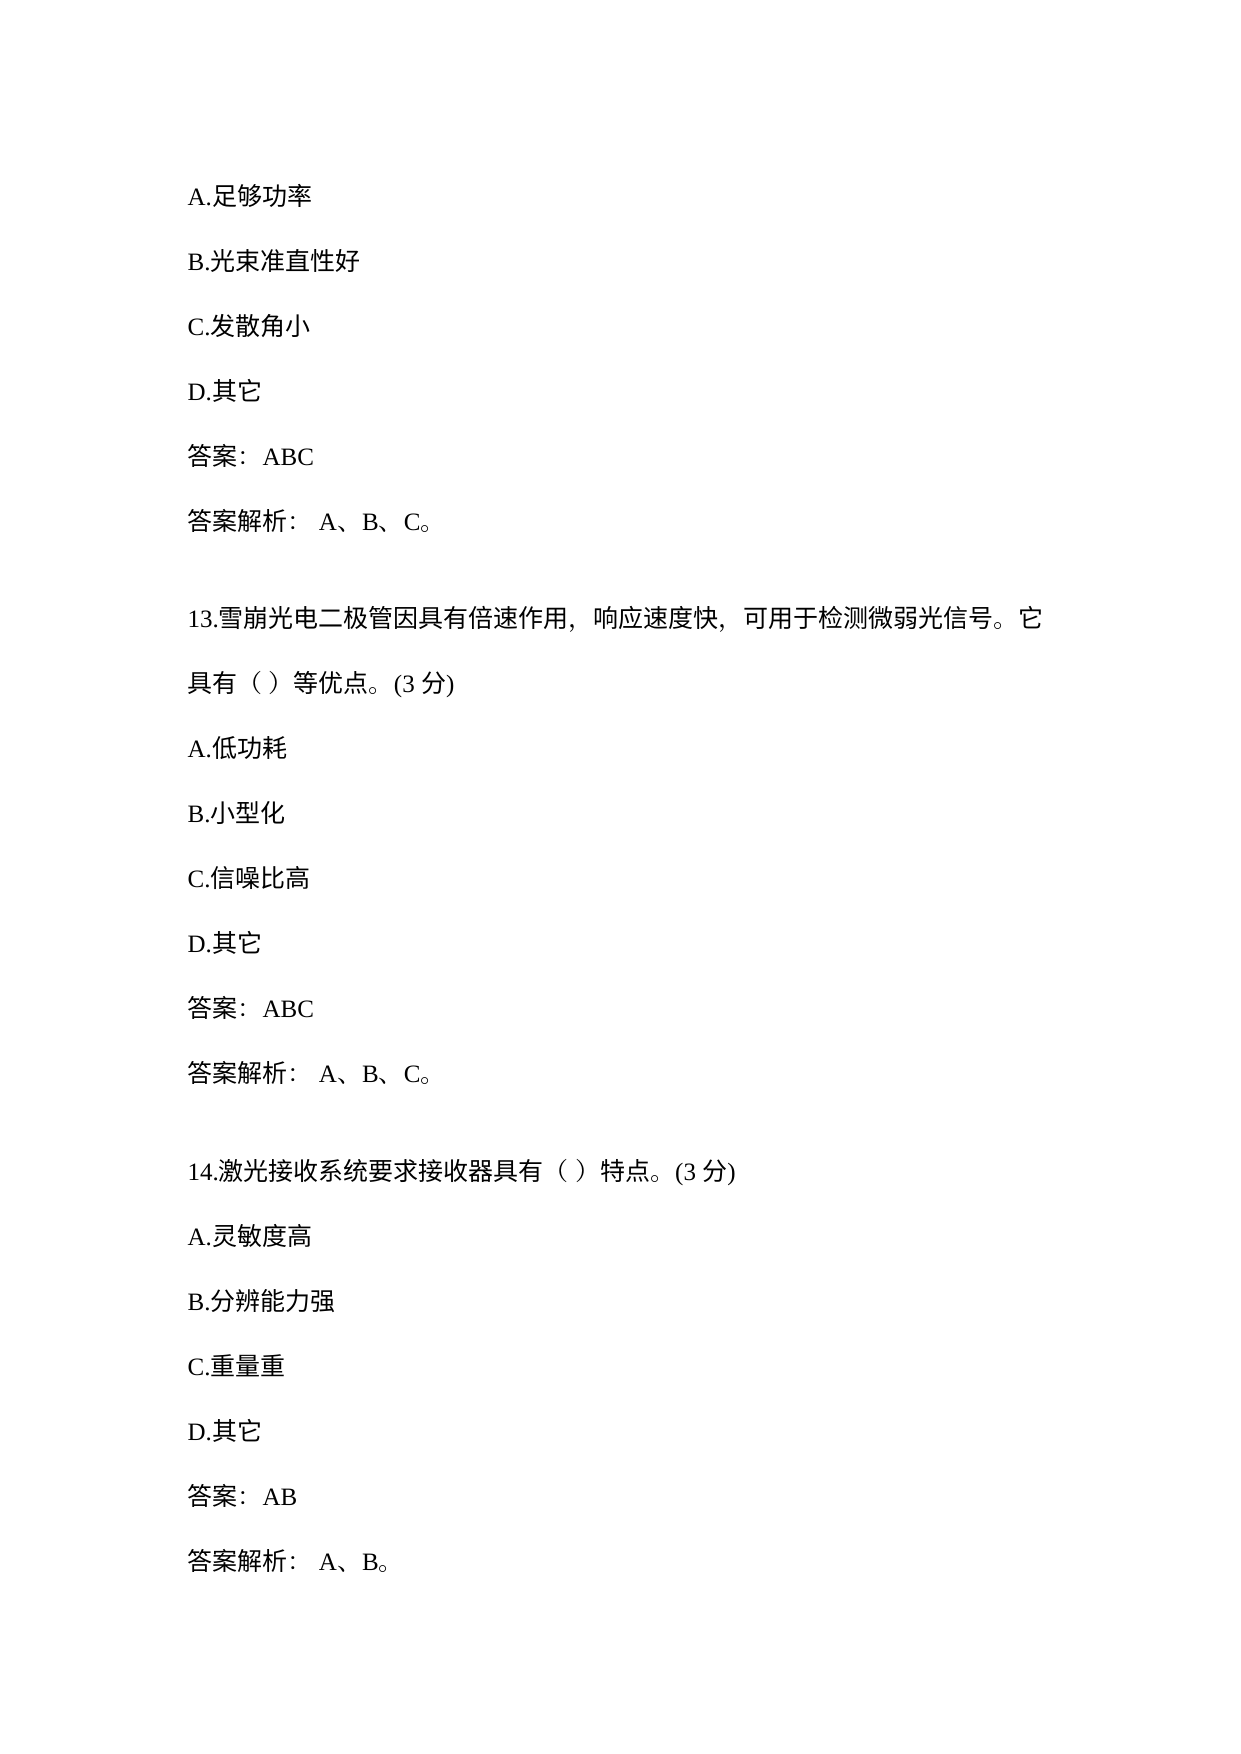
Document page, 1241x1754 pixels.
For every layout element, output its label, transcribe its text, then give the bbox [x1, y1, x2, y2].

text C.重量重 [187, 1332, 1053, 1397]
text A.低功耗 [187, 714, 1053, 779]
text B.小型化 [187, 779, 1053, 844]
text 14.激光接收系统要求接收器具有（ ）特点。(3 分) [187, 1137, 1053, 1202]
text 答案解析： A、B、C。 [187, 487, 1053, 552]
text 答案：AB [187, 1462, 1053, 1527]
text 答案：ABC [187, 422, 1053, 487]
text 答案解析： A、B、C。 [187, 1039, 1053, 1104]
text B.分辨能力强 [187, 1267, 1053, 1332]
text 答案解析： A、B。 [187, 1527, 1053, 1592]
text 13.雪崩光电二极管因具有倍速作用，响应速度快，可用于检测微弱光信号。它具有（ ）等优点。(3 分) [187, 584, 1053, 714]
text B.光束准直性好 [187, 227, 1053, 292]
text C.信噪比高 [187, 844, 1053, 909]
text D.其它 [187, 1397, 1053, 1462]
text A.足够功率 [187, 162, 1053, 227]
text D.其它 [187, 909, 1053, 974]
text A.灵敏度高 [187, 1202, 1053, 1267]
text D.其它 [187, 357, 1053, 422]
text C.发散角小 [187, 292, 1053, 357]
text 答案：ABC [187, 974, 1053, 1039]
